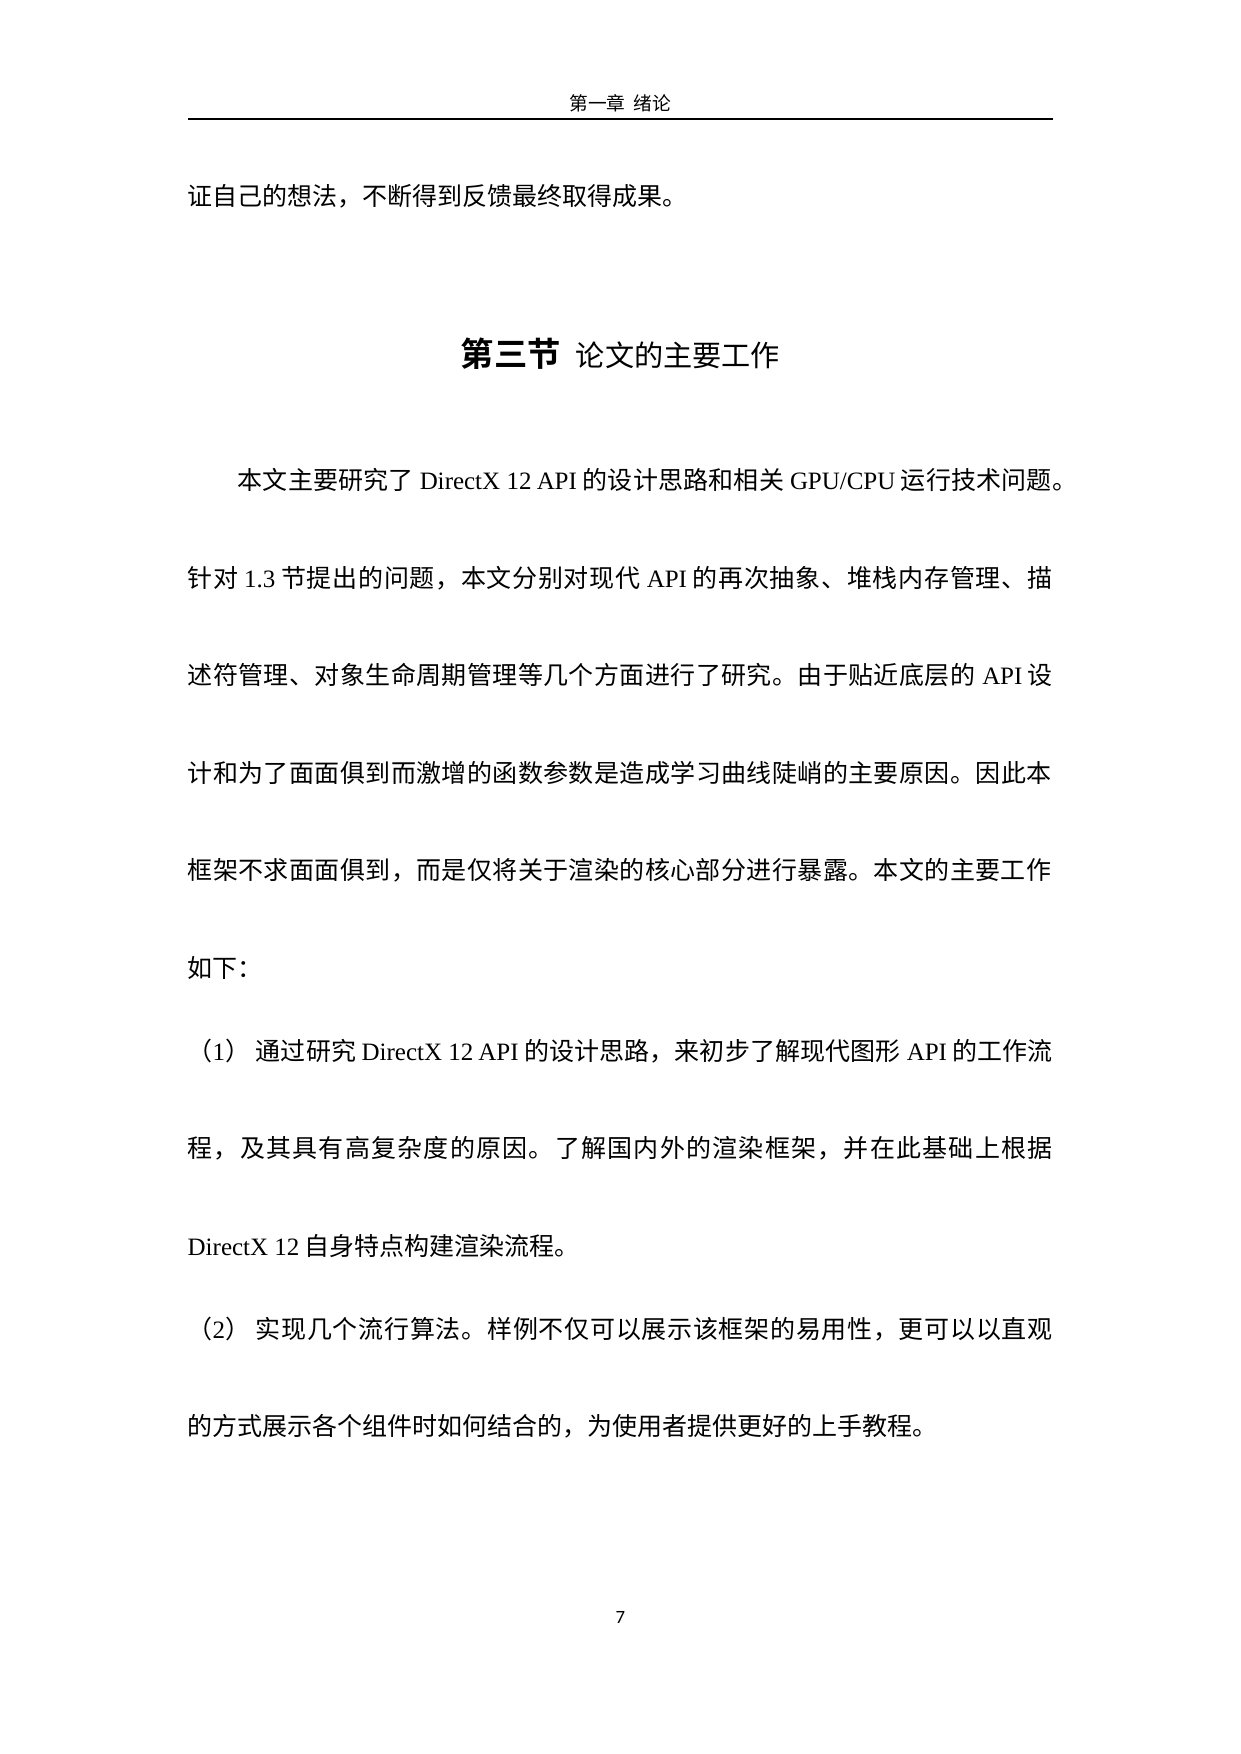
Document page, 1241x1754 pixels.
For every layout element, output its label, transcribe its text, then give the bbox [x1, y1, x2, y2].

subtitle 论文的主要工作 [187, 319, 1053, 384]
list 通过研究DirectX 12 API的设计思路，来初步了解现代图形API的工作流程，及其具有高复杂度的原因。了解国内外的渲染框架，并在此基础上根据DirectX 12自身特点构建渲染流程。 [187, 1017, 1053, 1277]
text 本文主要研究了DirectX 12 API的设计思路和相关GPU/CPU运行技术问题。针对1.3节提出的问题，本文分别对现代API的再次抽象、堆栈内存管理、描述符管理、对象生命周期管理等几个方面进行了研究。由于贴近底层的API设计和为了面面俱到而激增的函数参数是造成学习曲线陡峭的主要原因。因此本框架不求面面俱到，而是仅将关于渲染的核心部分进行暴露。本文的主要工作如下： [187, 446, 1053, 999]
text 本框架旨在帮助不熟悉DirectX 12的图形学研究者利用此框架可以快速验证自己的想法，不断得到反馈最终取得成果。 [187, 162, 1053, 227]
list 实现几个流行算法。样例不仅可以展示该框架的易用性，更可以以直观的方式展示各个组件时如何结合的，为使用者提供更好的上手教程。 [187, 1295, 1053, 1457]
